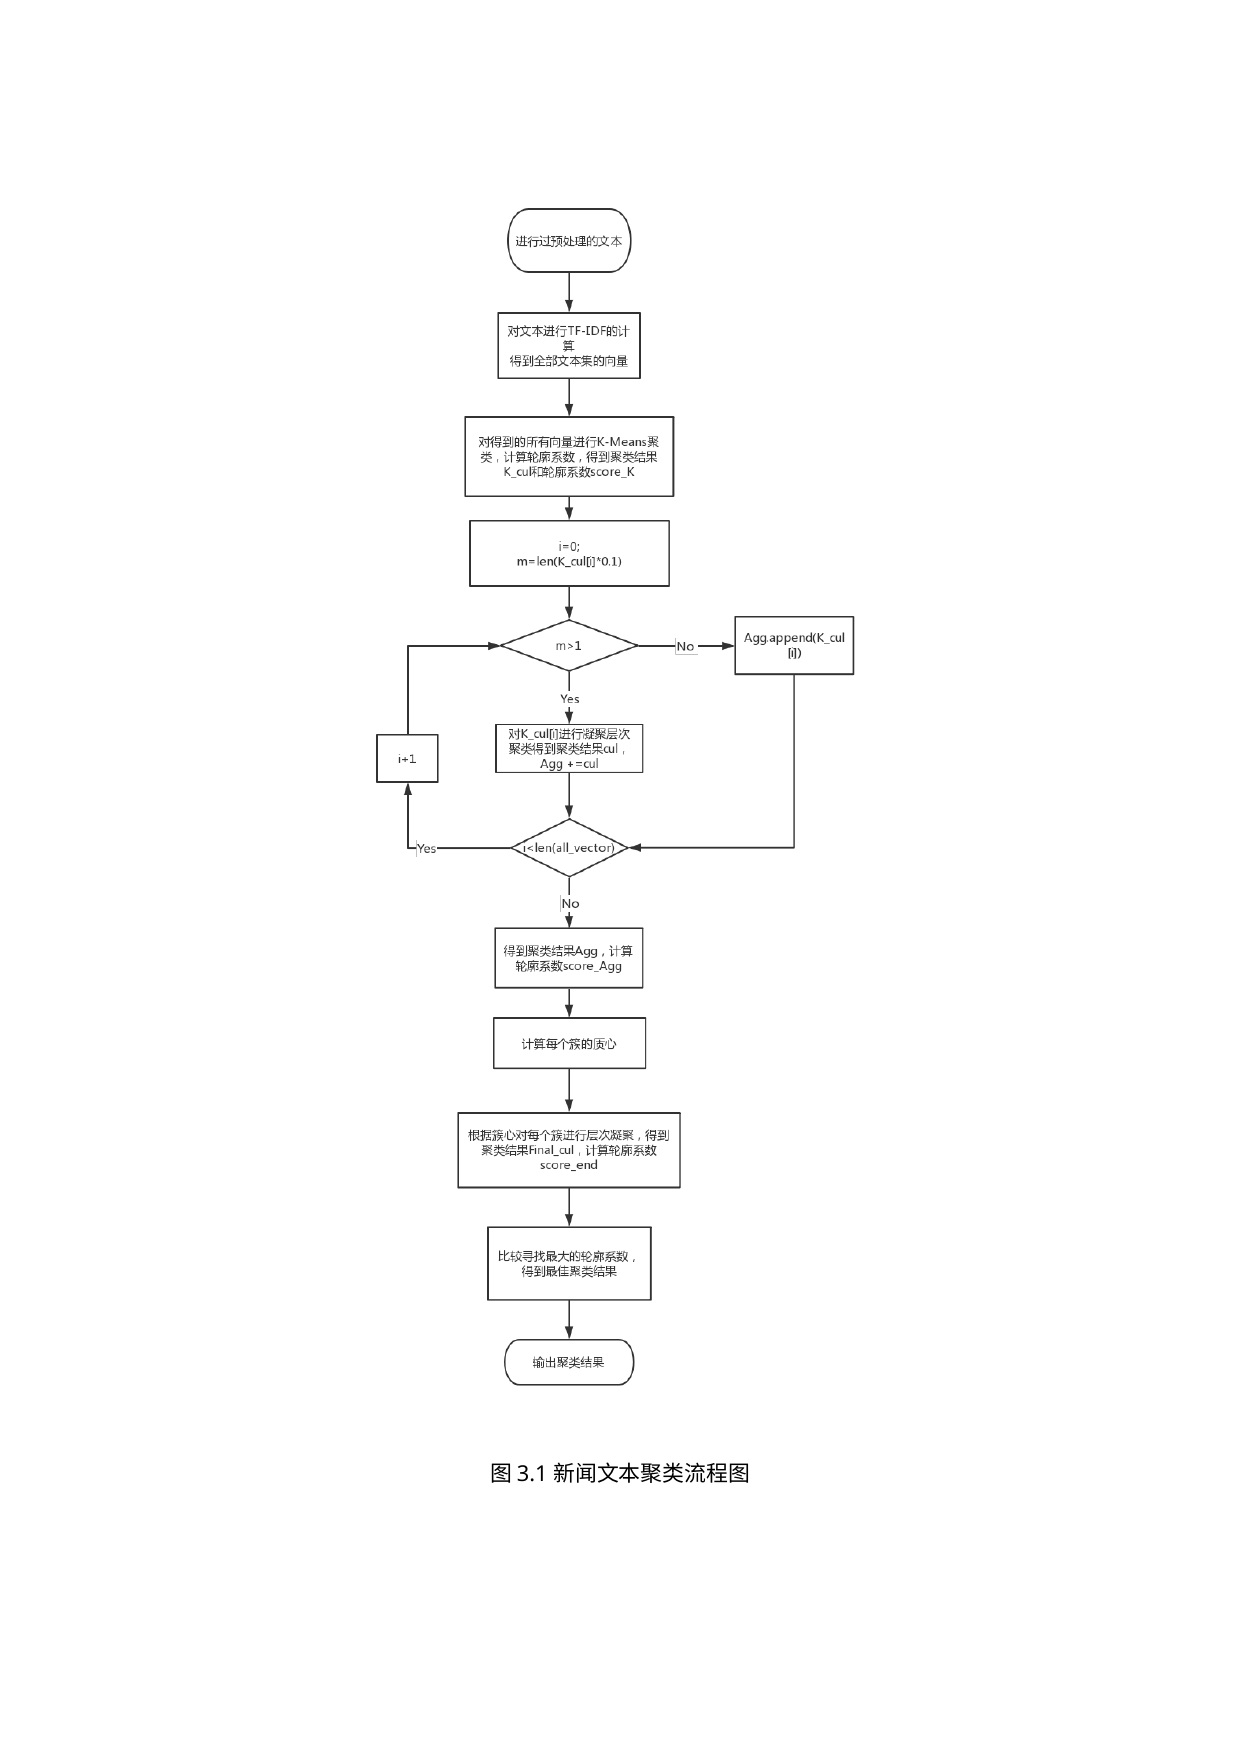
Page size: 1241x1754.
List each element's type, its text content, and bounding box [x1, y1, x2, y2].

text 图3.1 新闻文本聚类流程图 [187, 1450, 1053, 1494]
picture [339, 172, 901, 1433]
